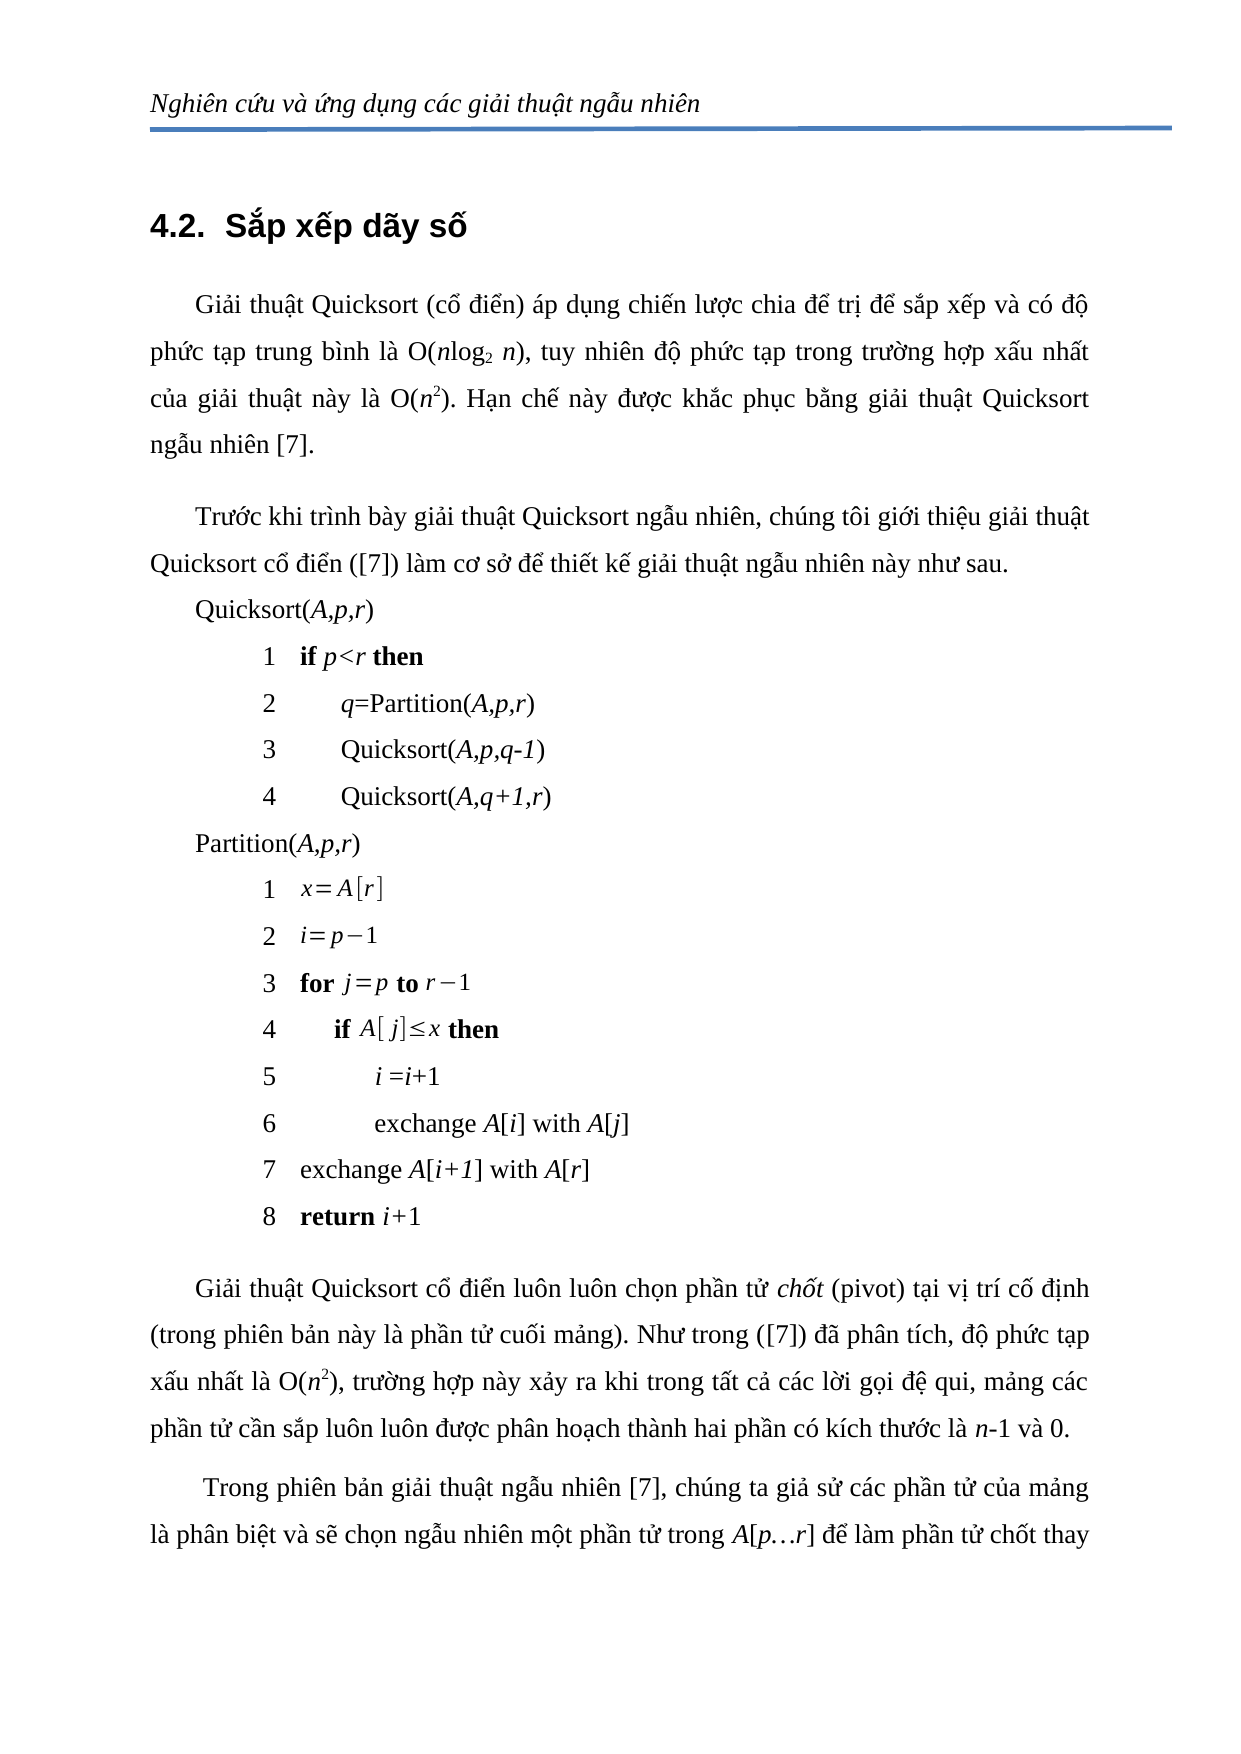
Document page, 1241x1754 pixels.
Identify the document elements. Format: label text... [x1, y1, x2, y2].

list return i+1 [262, 1200, 1090, 1231]
text Giải thuật Quicksort (cổ điển) áp dụng chiến lược chia để trị để sắp xếp và có độ phức tạp trung bình là O(nlog2 n), tuy nhiên độ phức tạp trong trường hợp xấu nhất của giải thuật này là O(n2). Hạn chế này được khắc phục bằng giải thuật Quicksort ngẫu nhiên [7]. [150, 288, 1090, 460]
list for to [262, 967, 1090, 998]
list exchange A[i] with A[j] [262, 1107, 1090, 1138]
subtitle Sắp xếp dãy số [150, 206, 1090, 244]
list if then [262, 1013, 1090, 1045]
list exchange A[i+1] with A[r] [262, 1153, 1090, 1185]
list if p<r then [262, 640, 1090, 671]
text Trước khi trình bày giải thuật Quicksort ngẫu nhiên, chúng tôi giới thiệu giải thuật Quicksort cổ điển ([7]) làm cơ sở để thiết kế giải thuật ngẫu nhiên này như sau. [150, 500, 1090, 578]
list Quicksort(A,q+1,r) [262, 780, 1090, 811]
list Quicksort(A,p,q-1) [262, 733, 1090, 765]
text Quicksort(A,p,r) [150, 593, 1090, 625]
text Partition(A,p,r) [150, 827, 1090, 858]
list i =i+1 [262, 1060, 1090, 1091]
list q=Partition(A,p,r) [262, 687, 1090, 718]
text Giải thuật Quicksort cổ điển luôn luôn chọn phần tử chốt (pivot) tại vị trí cố định (trong phiên bản này là phần tử cuối mảng). Như trong ([7]) đã phân tích, độ phức tạp xấu nhất là O(n2), trường hợp này xảy ra khi trong tất cả các lời gọi đệ qui, mảng các phần tử cần sắp luôn luôn được phân hoạch thành hai phần có kích thước là n-1 và 0. [150, 1272, 1090, 1443]
